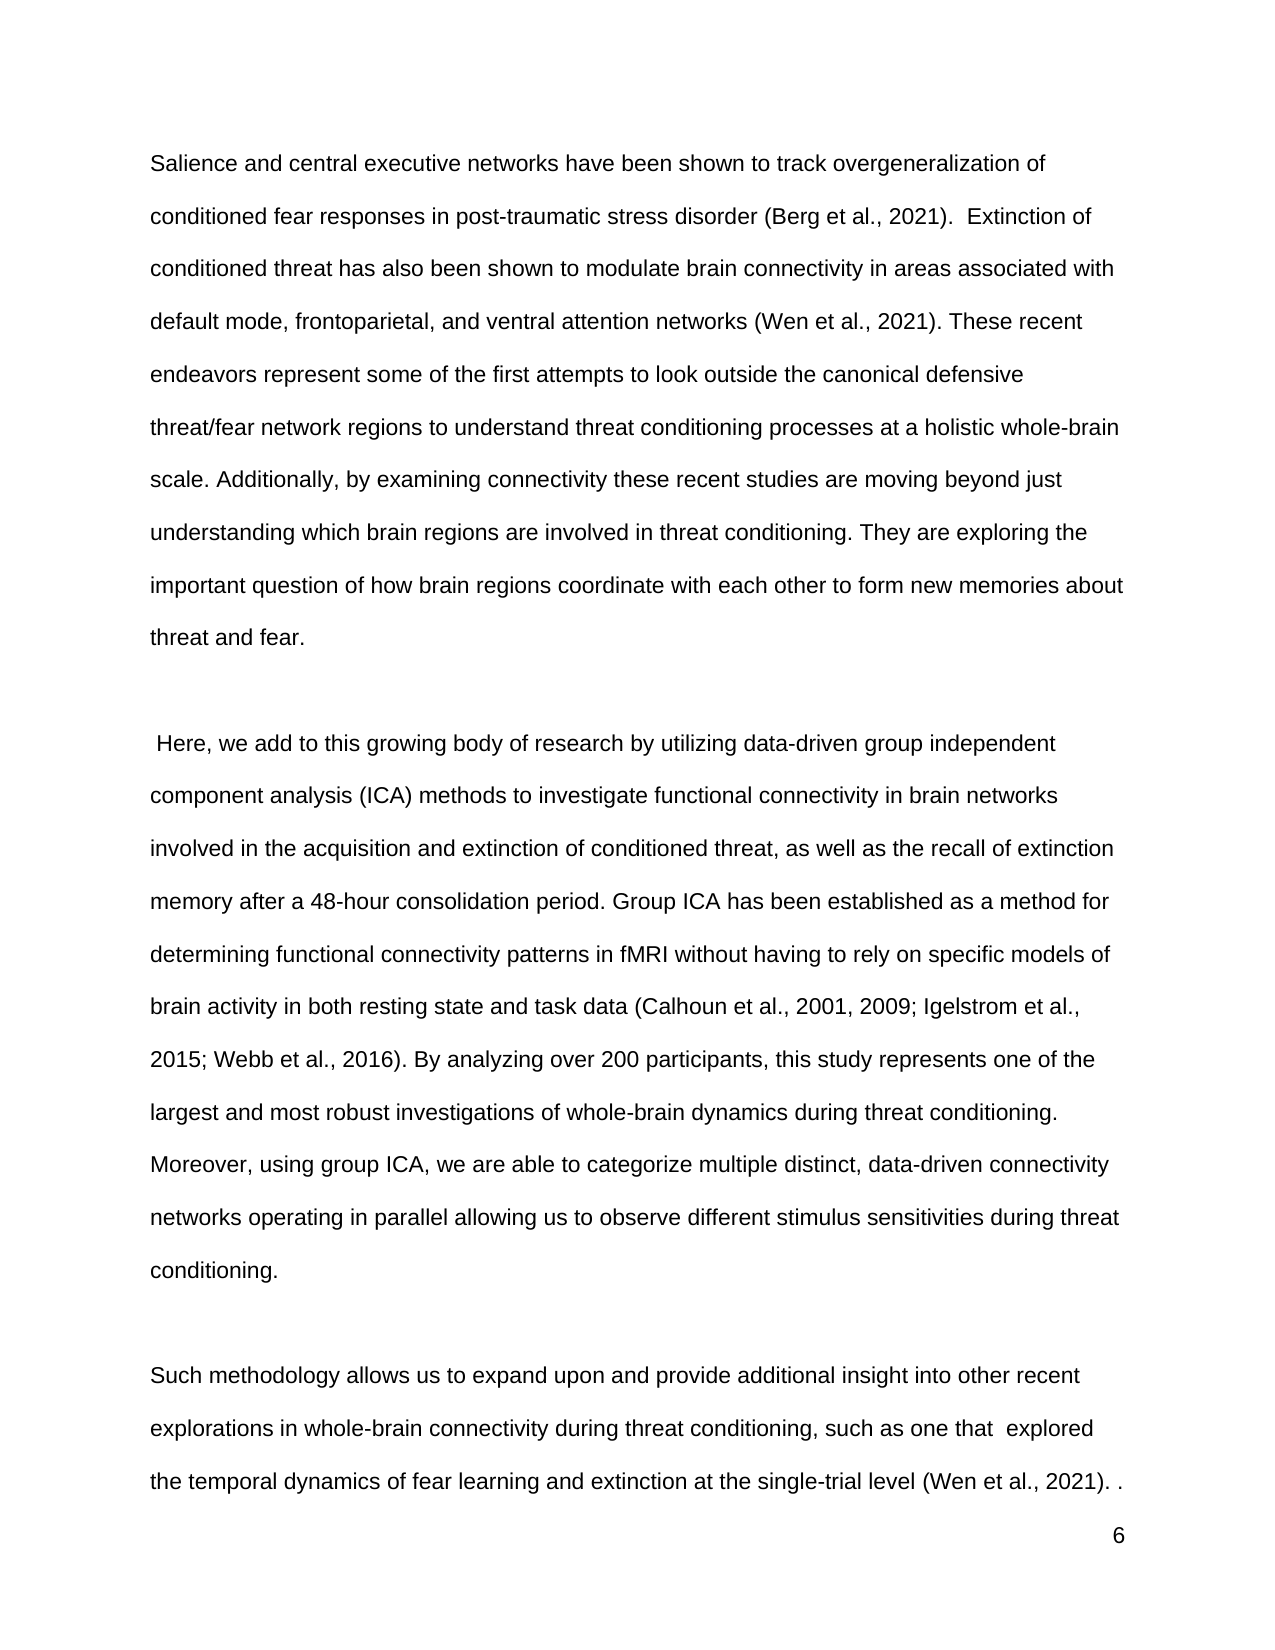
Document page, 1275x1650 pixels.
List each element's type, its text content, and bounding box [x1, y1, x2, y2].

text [150, 1362, 1125, 1494]
text Here, we add to this growing body of research by utilizing data-driven group independent component analysis (ICA) methods to investigate functional connectivity in brain networks involved in the acquisition and extinction of conditioned threat, as well as the recall of extinction memory after a 48-hour consolidation period. Group ICA has been established as a method for determining functional connectivity patterns in fMRI without having to rely on specific models of brain activity in both resting state and task data (Calhoun et al., 2001, 2009; Igelstrom et al., 2015; Webb et al., 2016). By analyzing over 200 participants, this study represents one of the largest and most robust investigations of whole-brain dynamics during threat conditioning. Moreover, using group ICA, we are able to categorize multiple distinct, data-driven connectivity networks operating in parallel allowing us to observe different stimulus sensitivities during threat conditioning. [150, 730, 1125, 1283]
text Salience and central executive networks have been shown to track overgeneralization of conditioned fear responses in post-traumatic stress disorder (Berg et al., 2021). Extinction of conditioned threat has also been shown to modulate brain connectivity in areas associated with default mode, frontoparietal, and ventral attention networks (Wen et al., 2021). These recent endeavors represent some of the first attempts to look outside the canonical defensive threat/fear network regions to understand threat conditioning processes at a holistic whole-brain scale. Additionally, by examining connectivity these recent studies are moving beyond just understanding which brain regions are involved in threat conditioning. They are exploring the important question of how brain regions coordinate with each other to form new memories about threat and fear. [150, 150, 1125, 651]
